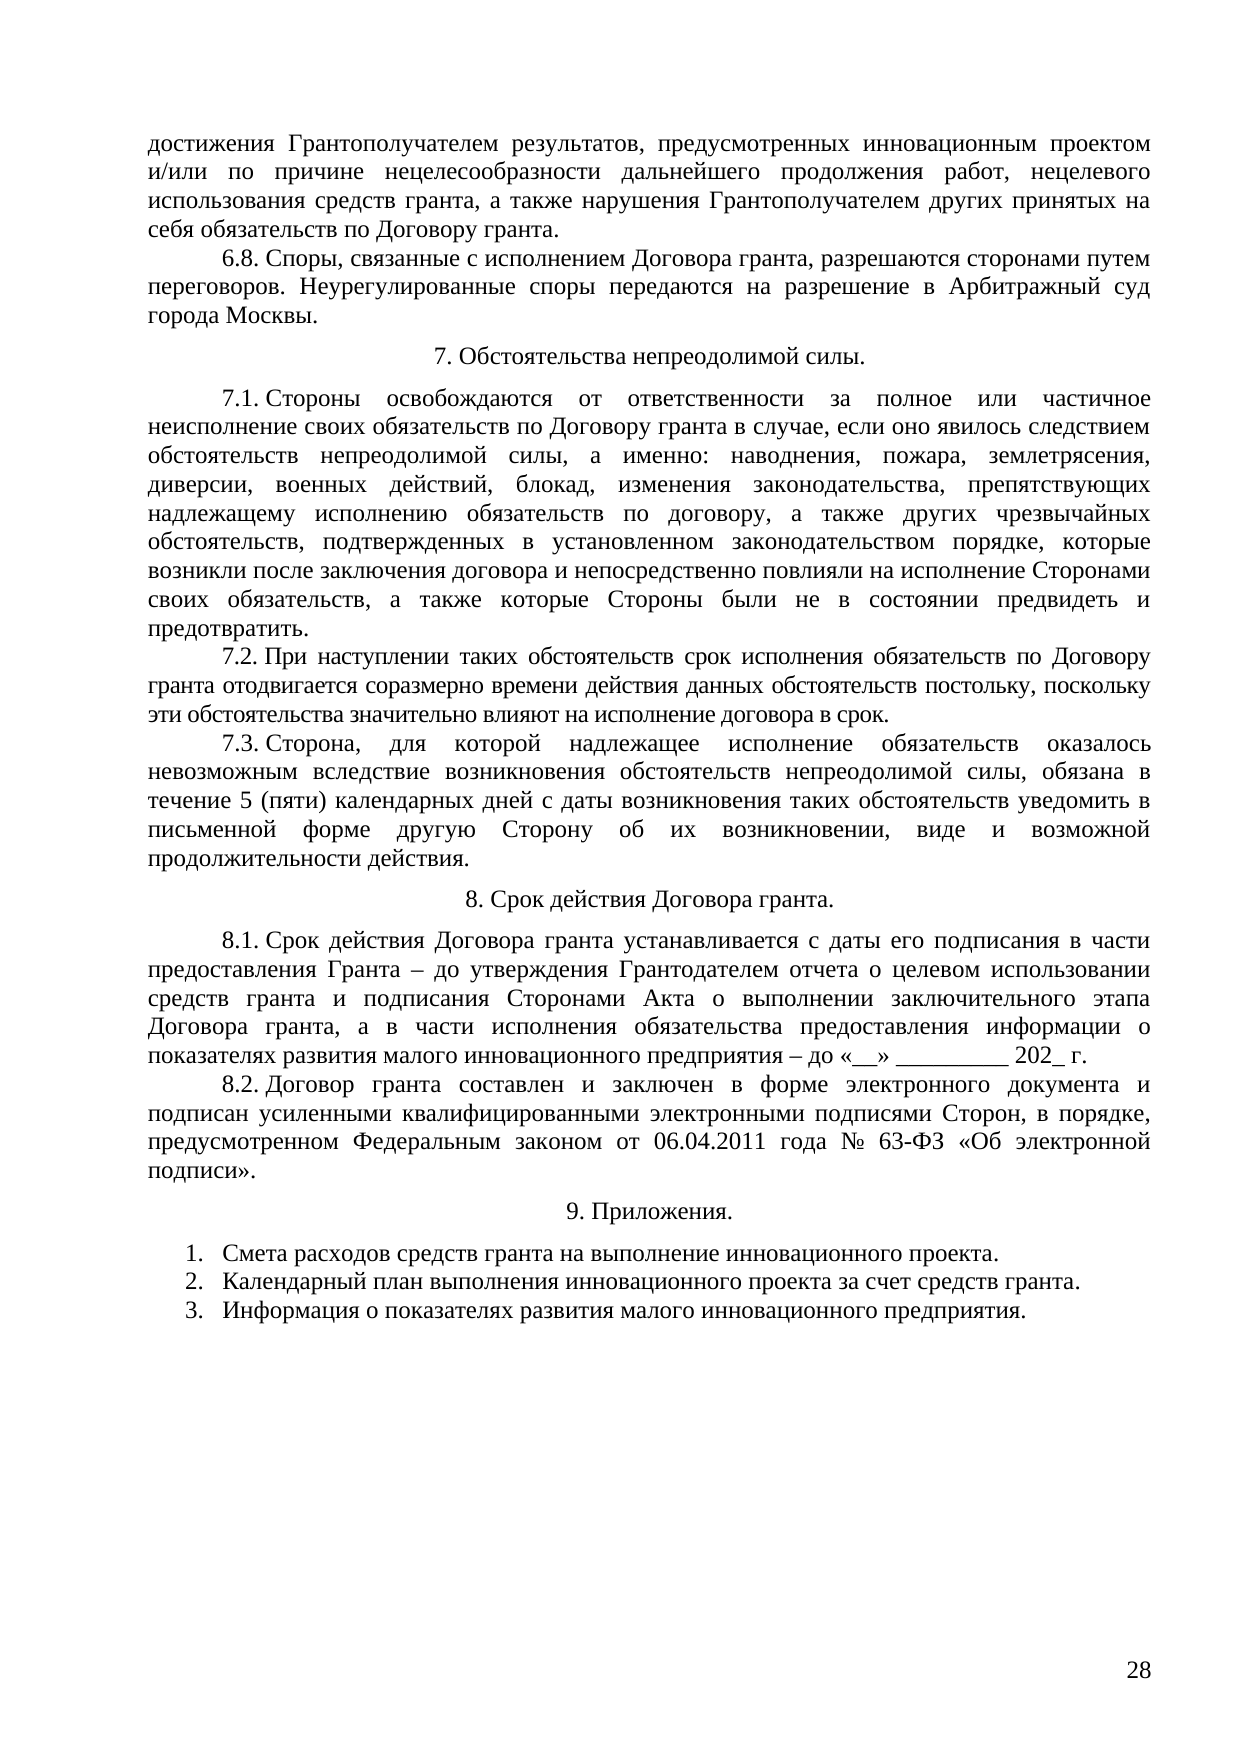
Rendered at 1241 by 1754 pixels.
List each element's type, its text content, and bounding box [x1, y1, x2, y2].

text 8. Срок действия Договора гранта. [148, 884, 1152, 913]
text 8.2. Договор гранта составлен и заключен в форме электронного документа и подписан усиленными квалифицированными электронными подписями Сторон, в порядке, предусмотренном Федеральным законом от 06.04.2011 года № 63-ФЗ «Об электронной подписи». [148, 1069, 1152, 1184]
text 9. Приложения. [148, 1196, 1152, 1225]
text 7.2. При наступлении таких обстоятельств срок исполнения обязательств по Договору гранта отодвигается соразмерно времени действия данных обстоятельств постольку, поскольку эти обстоятельства значительно влияют на исполнение договора в срок. [148, 641, 1152, 728]
text 7.1. Стороны освобождаются от ответственности за полное или частичное неисполнение своих обязательств по Договору гранта в случае, если оно явилось следствием обстоятельств непреодолимой силы, а именно: наводнения, пожара, землетрясения, диверсии, военных действий, блокад, изменения законодательства, препятствующих надлежащему исполнению обязательств по договору, а также других чрезвычайных обстоятельств, подтвержденных в установленном законодательством порядке, которые возникли после заключения договора и непосредственно повлияли на исполнение Сторонами своих обязательств, а также которые Стороны были не в состоянии предвидеть и предотвратить. [148, 383, 1152, 641]
text 8.1. Срок действия Договора гранта устанавливается с даты его подписания в части предоставления Гранта – до утверждения Грантодателем отчета о целевом использовании средств гранта и подписания Сторонами Акта о выполнении заключительного этапа Договора гранта, а в части исполнения обязательства предоставления информации о показателях развития малого инновационного предприятия – до «__» _________ 202_ г. [148, 925, 1152, 1069]
list Календарный план выполнения инновационного проекта за счет средств гранта. [185, 1266, 1152, 1295]
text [148, 128, 1152, 243]
text 6.8. Споры, связанные с исполнением Договора гранта, разрешаются сторонами путем переговоров. Неурегулированные споры передаются на разрешение в Арбитражный суд города Москвы. [148, 243, 1152, 329]
list Смета расходов средств гранта на выполнение инновационного проекта. [185, 1238, 1152, 1266]
text 7.3. Сторона, для которой надлежащее исполнение обязательств оказалось невозможным вследствие возникновения обстоятельств непреодолимой силы, обязана в течение 5 (пяти) календарных дней с даты возникновения таких обстоятельств уведомить в письменной форме другую Сторону об их возникновении, виде и возможной продолжительности действия. [148, 728, 1152, 871]
list Информация о показателях развития малого инновационного предприятия. [185, 1295, 1152, 1324]
text 7. Обстоятельства непреодолимой силы. [148, 341, 1152, 370]
